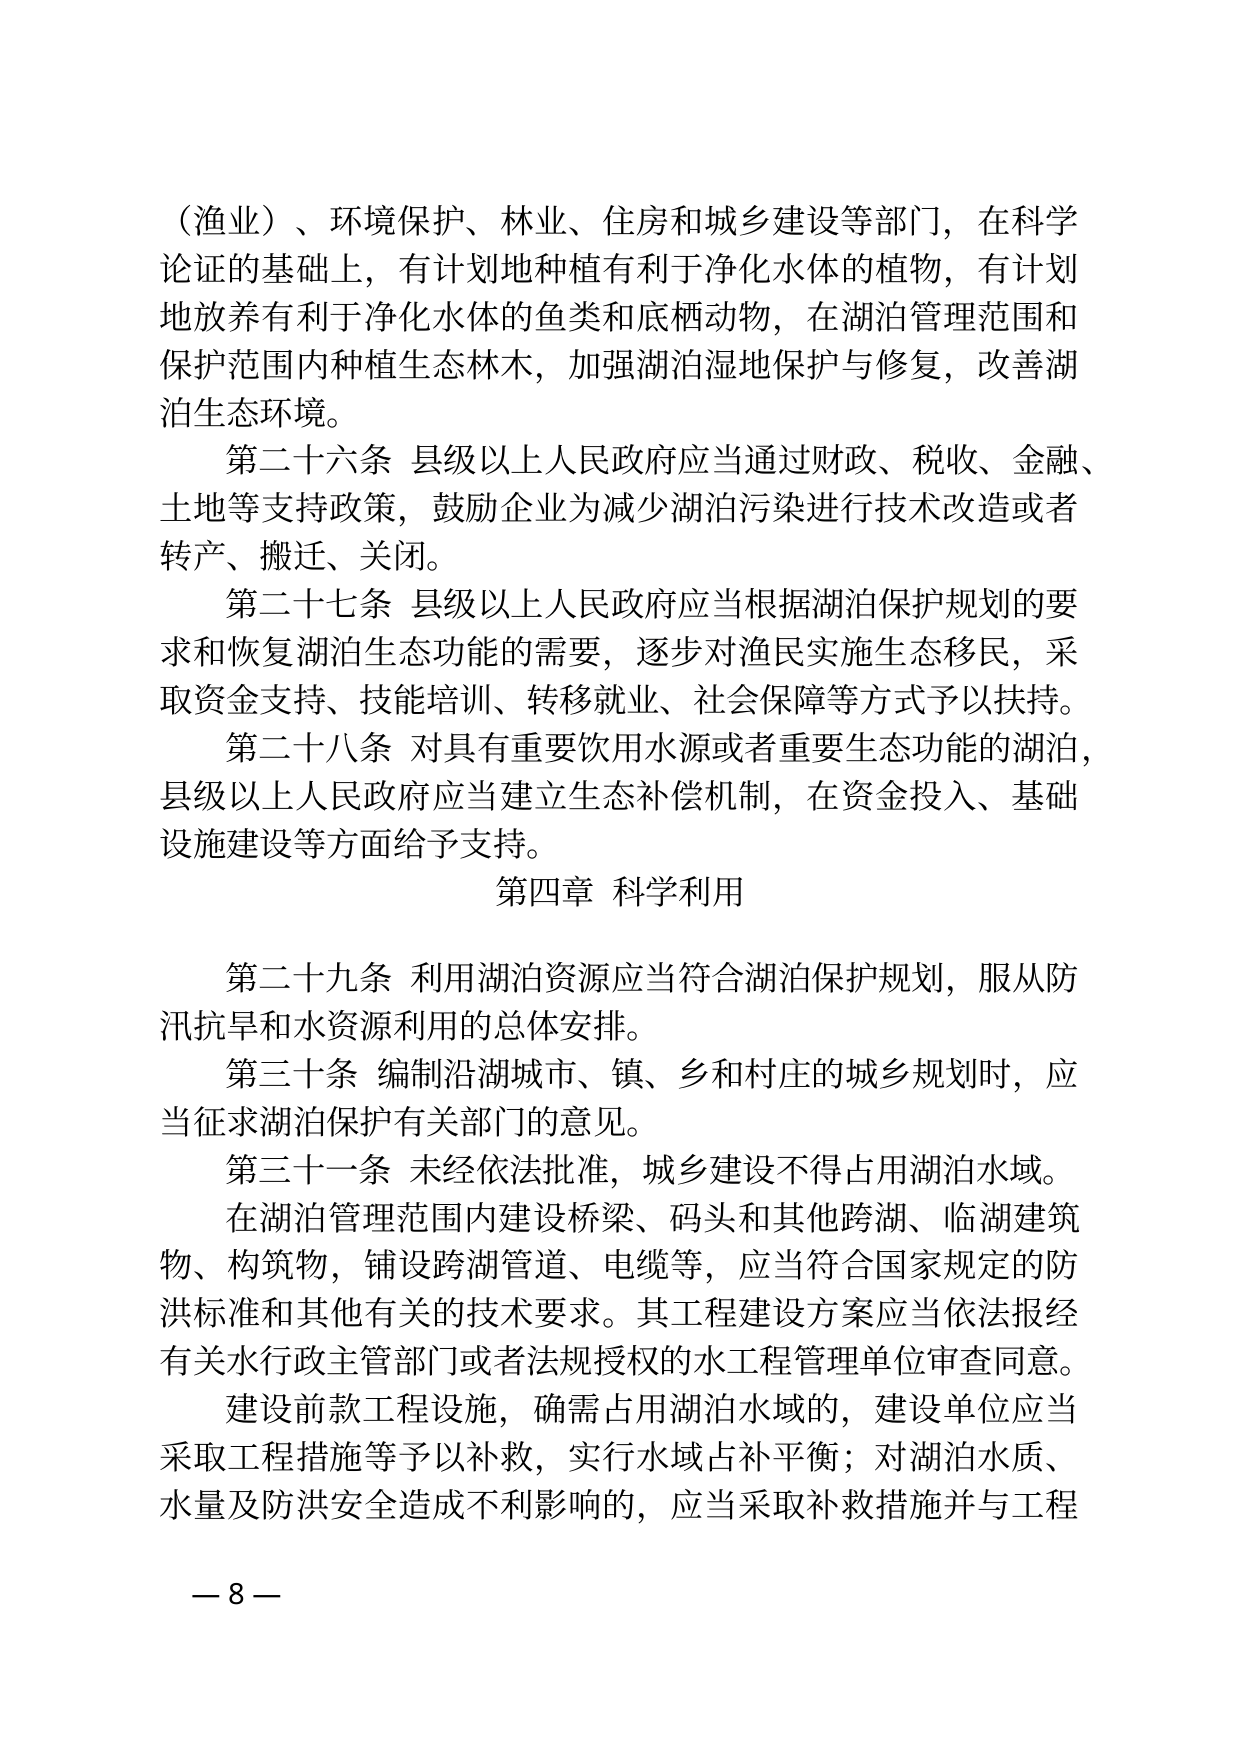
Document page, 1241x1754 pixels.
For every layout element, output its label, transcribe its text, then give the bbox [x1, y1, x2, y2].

text 第二十八条 对具有重要饮用水源或者重要生态功能的湖泊，县级以上人民政府应当建立生态补偿机制，在资金投入、基础设施建设等方面给予支持。 [159, 722, 1081, 866]
text 第二十九条 利用湖泊资源应当符合湖泊保护规划，服从防汛抗旱和水资源利用的总体安排。 [159, 952, 1081, 1048]
text 第四章 科学利用 [159, 866, 1081, 914]
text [159, 195, 1081, 434]
text 第二十七条 县级以上人民政府应当根据湖泊保护规划的要求和恢复湖泊生态功能的需要，逐步对渔民实施生态移民，采取资金支持、技能培训、转移就业、社会保障等方式予以扶持。 [159, 578, 1081, 722]
text 第三十一条 未经依法批准，城乡建设不得占用湖泊水域。 [159, 1144, 1081, 1192]
text 第二十六条 县级以上人民政府应当通过财政、税收、金融、土地等支持政策，鼓励企业为减少湖泊污染进行技术改造或者转产、搬迁、关闭。 [159, 434, 1081, 578]
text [159, 1383, 1081, 1527]
text 第三十条 编制沿湖城市、镇、乡和村庄的城乡规划时，应当征求湖泊保护有关部门的意见。 [159, 1048, 1081, 1144]
text 在湖泊管理范围内建设桥梁、码头和其他跨湖、临湖建筑物、构筑物，铺设跨湖管道、电缆等，应当符合国家规定的防洪标准和其他有关的技术要求。其工程建设方案应当依法报经有关水行政主管部门或者法规授权的水工程管理单位审查同意。 [159, 1192, 1081, 1383]
